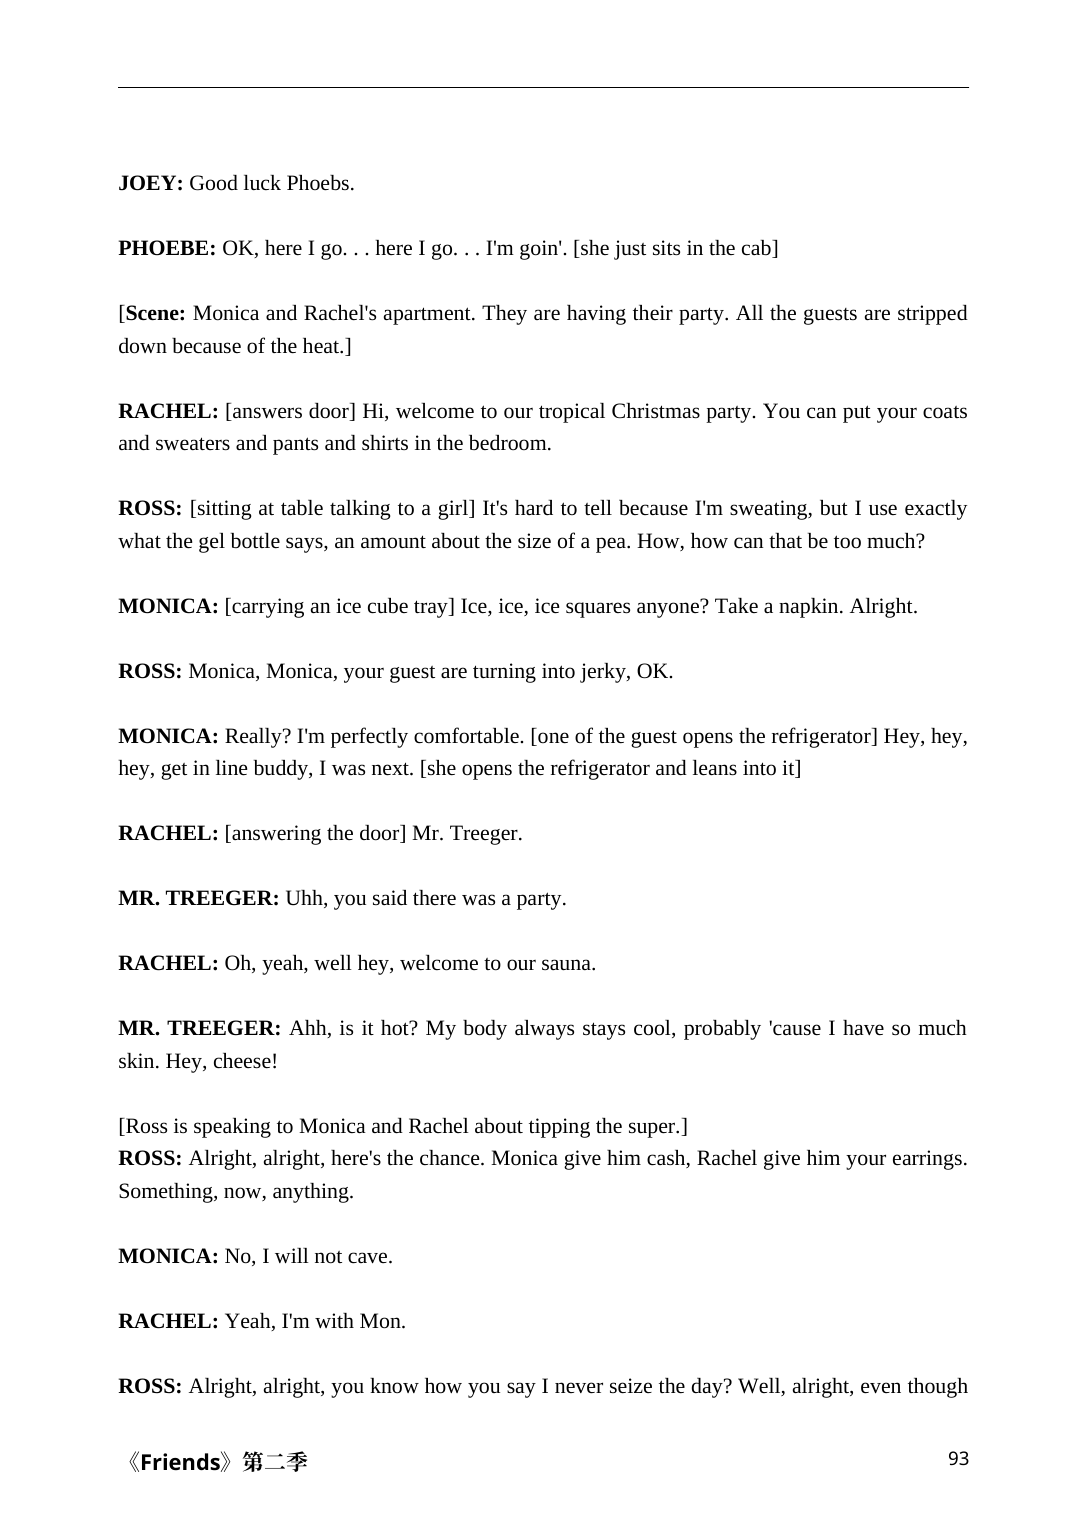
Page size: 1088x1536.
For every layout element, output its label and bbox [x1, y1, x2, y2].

text [118, 134, 969, 1141]
text [118, 1141, 969, 1401]
